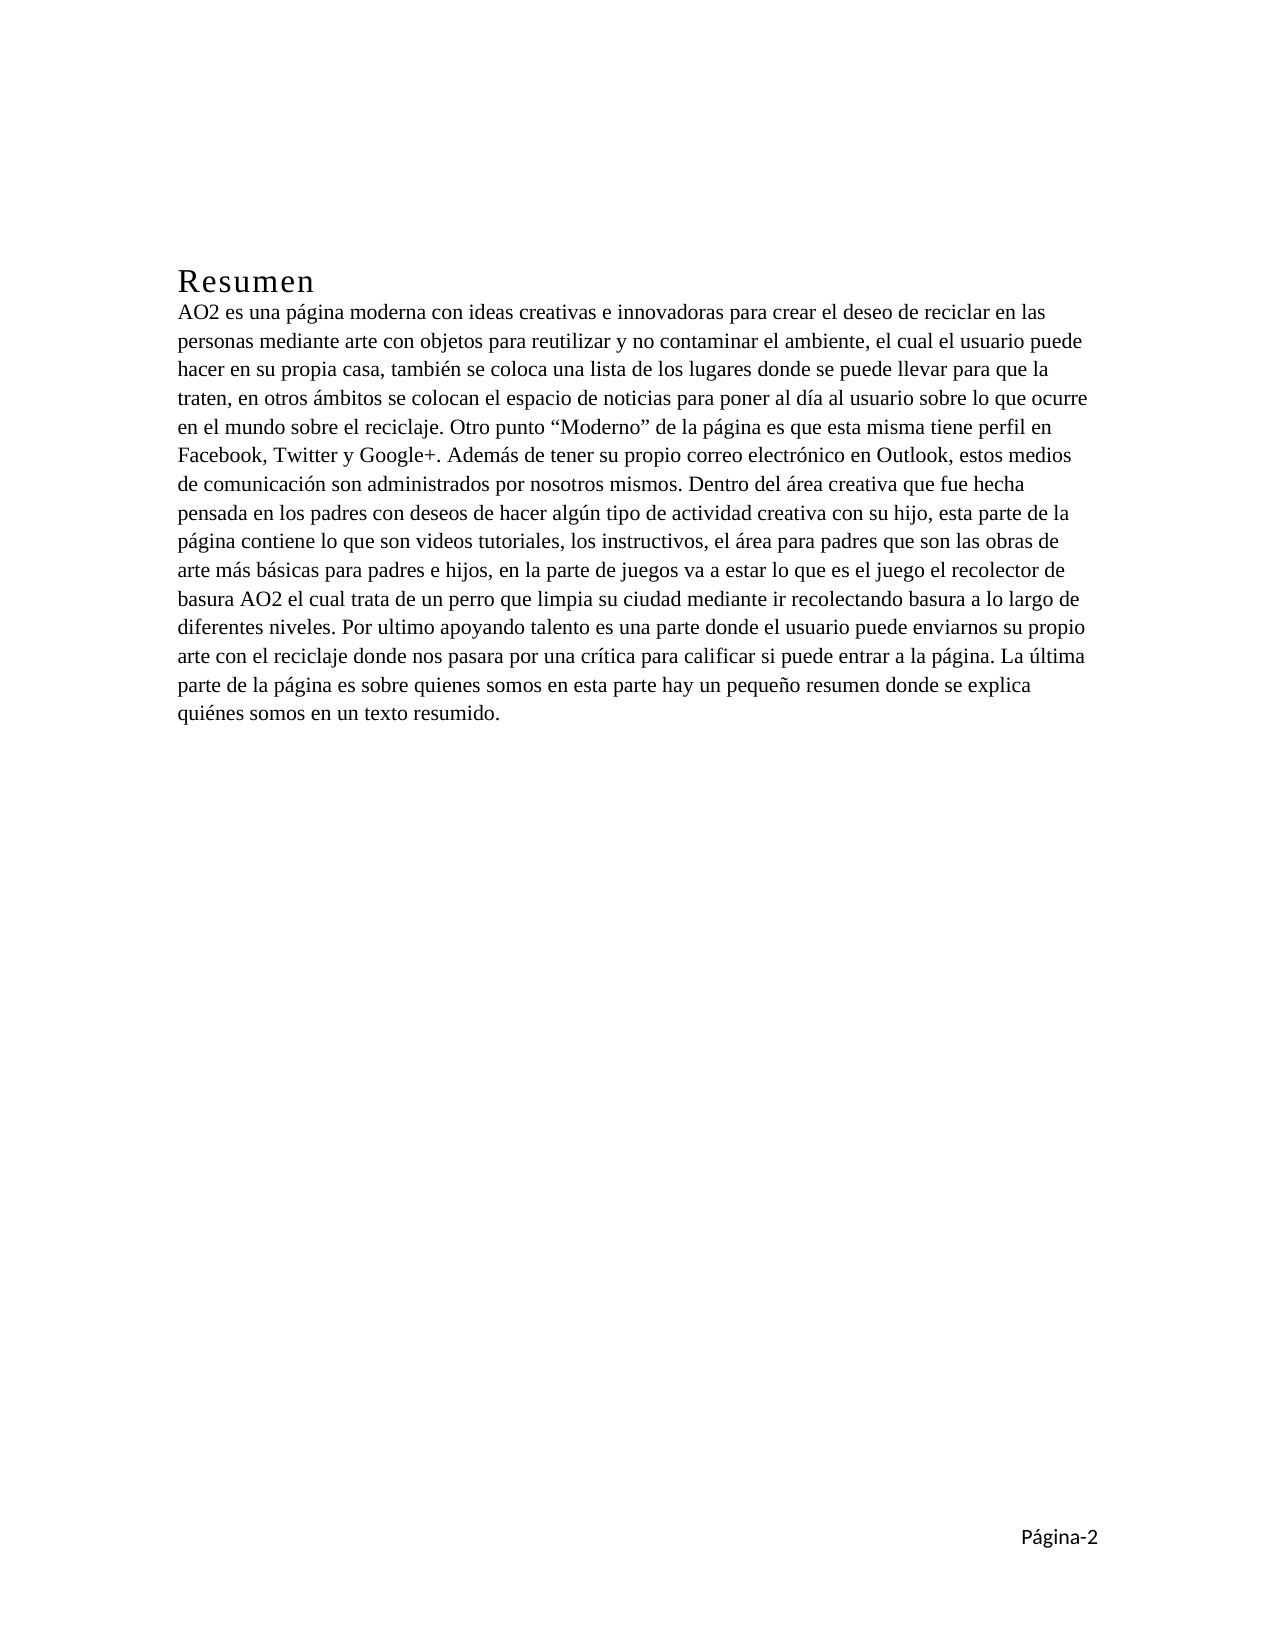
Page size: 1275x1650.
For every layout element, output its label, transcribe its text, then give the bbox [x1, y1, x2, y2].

subtitle Resumen [177, 261, 1098, 299]
text AO2 es una página moderna con ideas creativas e innovadoras para crear el deseo de reciclar en las personas mediante arte con objetos para reutilizar y no contaminar el ambiente, el cual el usuario puede hacer en su propia casa, también se coloca una lista de los lugares donde se puede llevar para que la traten, en otros ámbitos se colocan el espacio de noticias para poner al día al usuario sobre lo que ocurre en el mundo sobre el reciclaje. Otro punto “Moderno” de la página es que esta misma tiene perfil en Facebook, Twitter y Google+. Además de tener su propio correo electrónico en Outlook, estos medios de comunicación son administrados por nosotros mismos. Dentro del área creativa que fue hecha pensada en los padres con deseos de hacer algún tipo de actividad creativa con su hijo, esta parte de la página contiene lo que son videos tutoriales, los instructivos, el área para padres que son las obras de arte más básicas para padres e hijos, en la parte de juegos va a estar lo que es el juego el recolector de basura AO2 el cual trata de un perro que limpia su ciudad mediante ir recolectando basura a lo largo de diferentes niveles. Por ultimo apoyando talento es una parte donde el usuario puede enviarnos su propio arte con el reciclaje donde nos pasara por una crítica para calificar si puede entrar a la página. La última parte de la página es sobre quienes somos en esta parte hay un pequeño resumen donde se explica quiénes somos en un texto resumido. [177, 299, 1098, 725]
